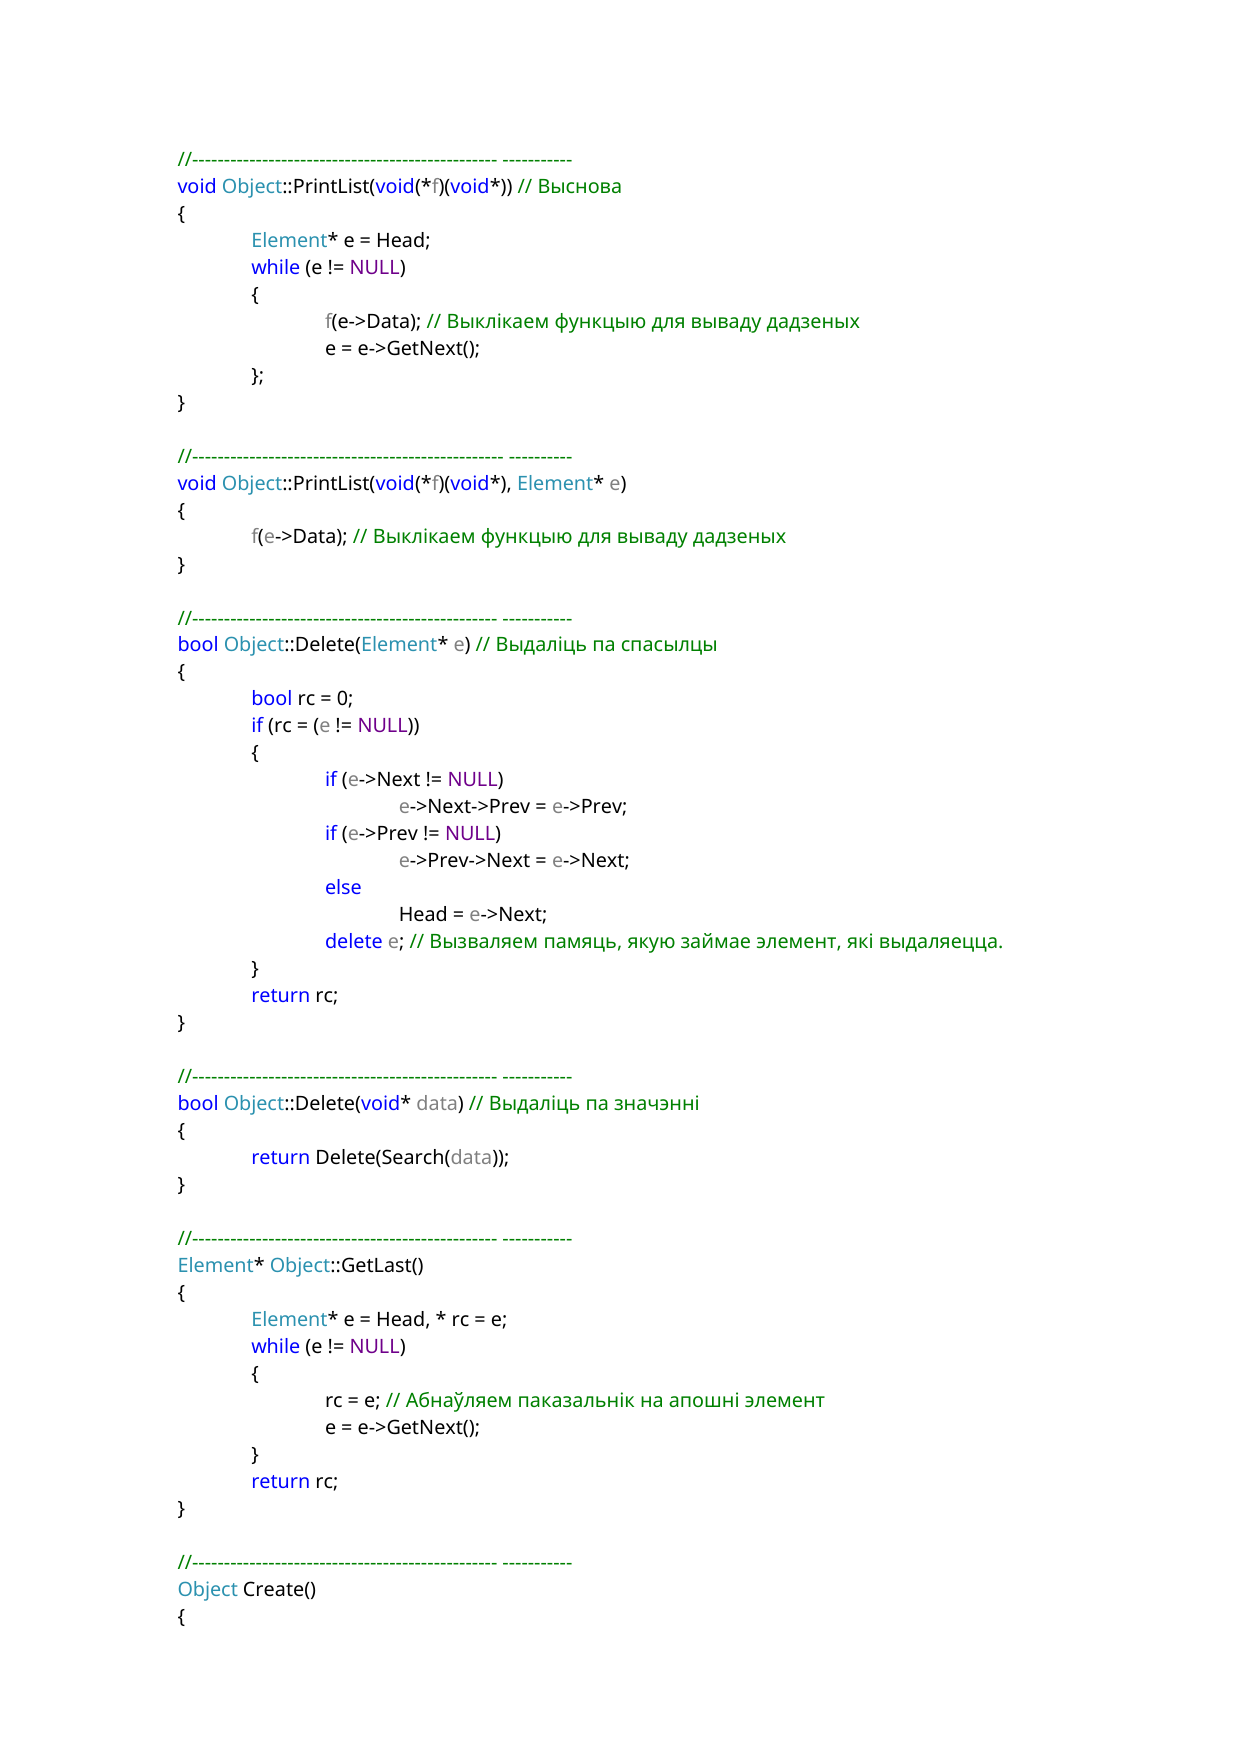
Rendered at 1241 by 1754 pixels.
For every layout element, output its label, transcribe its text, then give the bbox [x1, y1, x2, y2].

text Element* Object::GetLast() [177, 1251, 1152, 1278]
text Element* e = Head, * rc = e; [177, 1305, 1152, 1332]
text delete e; // Вызваляем памяць, якую займае элемент, які выдаляецца. [177, 927, 1152, 954]
text { [177, 739, 1152, 766]
text f(e->Data); // Выклікаем функцыю для вываду дадзеных [177, 307, 1152, 334]
text } [177, 954, 1152, 981]
text { [177, 199, 1152, 226]
text if (e->Next != NULL) [177, 766, 1152, 793]
text { [177, 1116, 1152, 1143]
text } [177, 1008, 1152, 1035]
text { [177, 496, 1152, 523]
text rc = e; // Абнаўляем паказальнік на апошні элемент [177, 1386, 1152, 1413]
text return Delete(Search(data)); [177, 1143, 1152, 1170]
text }; [177, 361, 1152, 388]
text e->Next->Prev = e->Prev; [177, 793, 1152, 819]
text if (rc = (e != NULL)) [177, 712, 1152, 739]
text { [177, 1359, 1152, 1386]
text } [177, 388, 1152, 415]
text //------------------------------------------------ ----------- [177, 1548, 1152, 1575]
text //------------------------------------------------- ---------- [177, 442, 1152, 469]
text { [177, 1602, 1152, 1629]
text if (e->Prev != NULL) [177, 819, 1152, 847]
text while (e != NULL) [177, 253, 1152, 280]
text e = e->GetNext(); [177, 334, 1152, 361]
text { [177, 1278, 1152, 1305]
text void Object::PrintList(void(*f)(void*)) // Выснова [177, 172, 1152, 199]
text } [177, 550, 1152, 577]
text bool rc = 0; [177, 685, 1152, 712]
text e->Prev->Next = e->Next; [177, 847, 1152, 873]
text } [177, 1440, 1152, 1467]
text //------------------------------------------------ ----------- [177, 1224, 1152, 1251]
text f(e->Data); // Выклікаем функцыю для вываду дадзеных [177, 523, 1152, 550]
text Object Create() [177, 1575, 1152, 1602]
text { [177, 658, 1152, 685]
text else [177, 873, 1152, 901]
text } [177, 1494, 1152, 1521]
text } [177, 1170, 1152, 1197]
text //------------------------------------------------ ----------- [177, 1062, 1152, 1089]
text { [177, 280, 1152, 307]
text //------------------------------------------------ ----------- [177, 145, 1152, 172]
text //------------------------------------------------ ----------- [177, 604, 1152, 631]
text return rc; [177, 1467, 1152, 1494]
text return rc; [177, 981, 1152, 1008]
text bool Object::Delete(void* data) // Выдаліць па значэнні [177, 1089, 1152, 1116]
text Head = e->Next; [177, 901, 1152, 927]
text bool Object::Delete(Element* e) // Выдаліць па спасылцы [177, 631, 1152, 658]
text e = e->GetNext(); [177, 1413, 1152, 1440]
text while (e != NULL) [177, 1332, 1152, 1359]
text Element* e = Head; [177, 226, 1152, 253]
text void Object::PrintList(void(*f)(void*), Element* e) [177, 469, 1152, 496]
